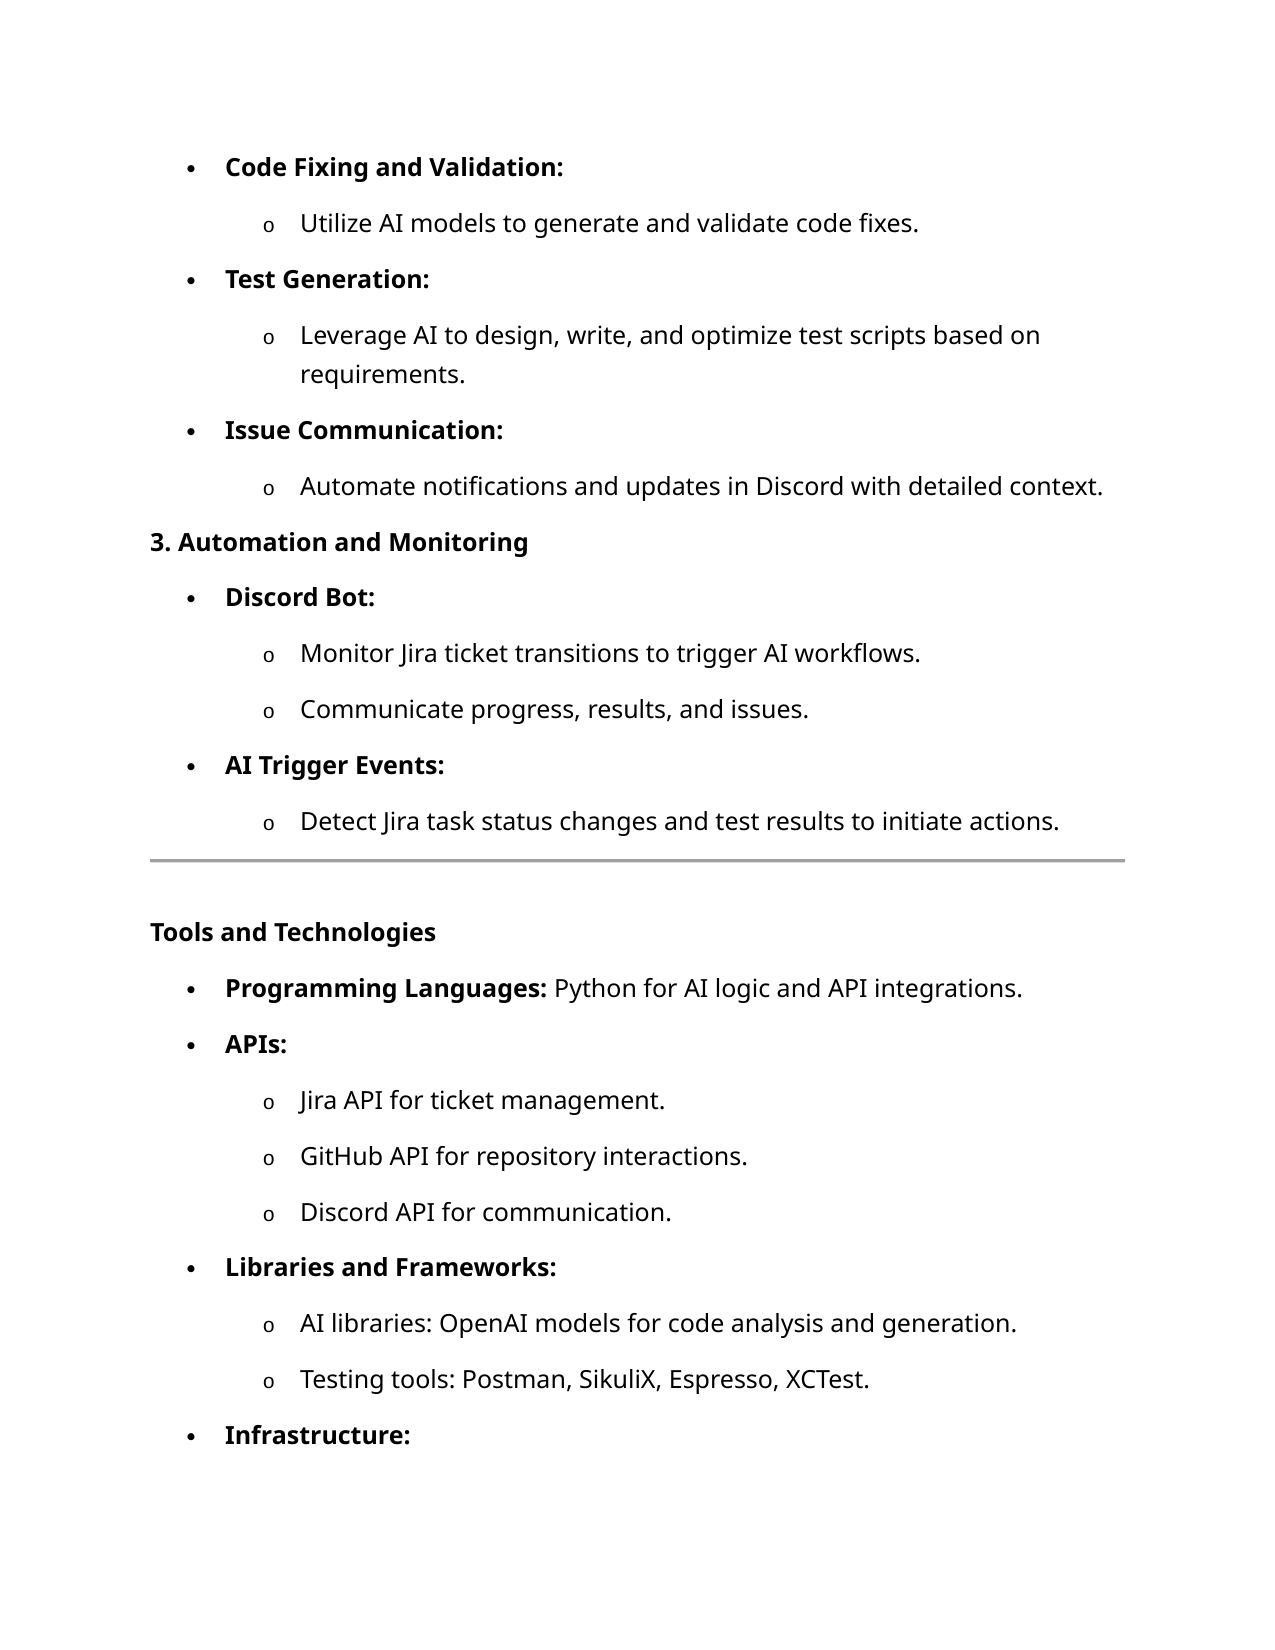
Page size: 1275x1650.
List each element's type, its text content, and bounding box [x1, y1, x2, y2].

list Programming Languages: Python for AI logic and API integrations. [187, 971, 1125, 1005]
list AI libraries: OpenAI models for code analysis and generation. [262, 1306, 1125, 1340]
list Code Fixing and Validation: [187, 150, 1125, 184]
list Test Generation: [187, 262, 1125, 296]
list GitHub API for repository interactions. [262, 1138, 1125, 1172]
text Tools and Technologies [150, 915, 1125, 949]
list Automate notifications and updates in Discord with detailed context. [262, 468, 1125, 502]
list Detect Jira task status changes and test results to initiate actions. [262, 803, 1125, 837]
list Jira API for ticket management. [262, 1082, 1125, 1117]
list Discord API for communication. [262, 1194, 1125, 1228]
list Discord Bot: [187, 580, 1125, 614]
list Monitor Jira ticket transitions to trigger AI workflows. [262, 636, 1125, 670]
text 3. Automation and Monitoring [150, 524, 1125, 558]
list Leverage AI to design, write, and optimize test scripts based on requirements. [262, 317, 1125, 391]
list Libraries and Frameworks: [187, 1250, 1125, 1284]
list Utilize AI models to generate and validate code fixes. [262, 206, 1125, 240]
list Testing tools: Postman, SikuliX, Espresso, XCTest. [262, 1362, 1125, 1396]
list Issue Communication: [187, 412, 1125, 447]
list Infrastructure: [187, 1417, 1125, 1452]
list AI Trigger Events: [187, 747, 1125, 782]
list Communicate progress, results, and issues. [262, 692, 1125, 726]
list APIs: [187, 1027, 1125, 1061]
